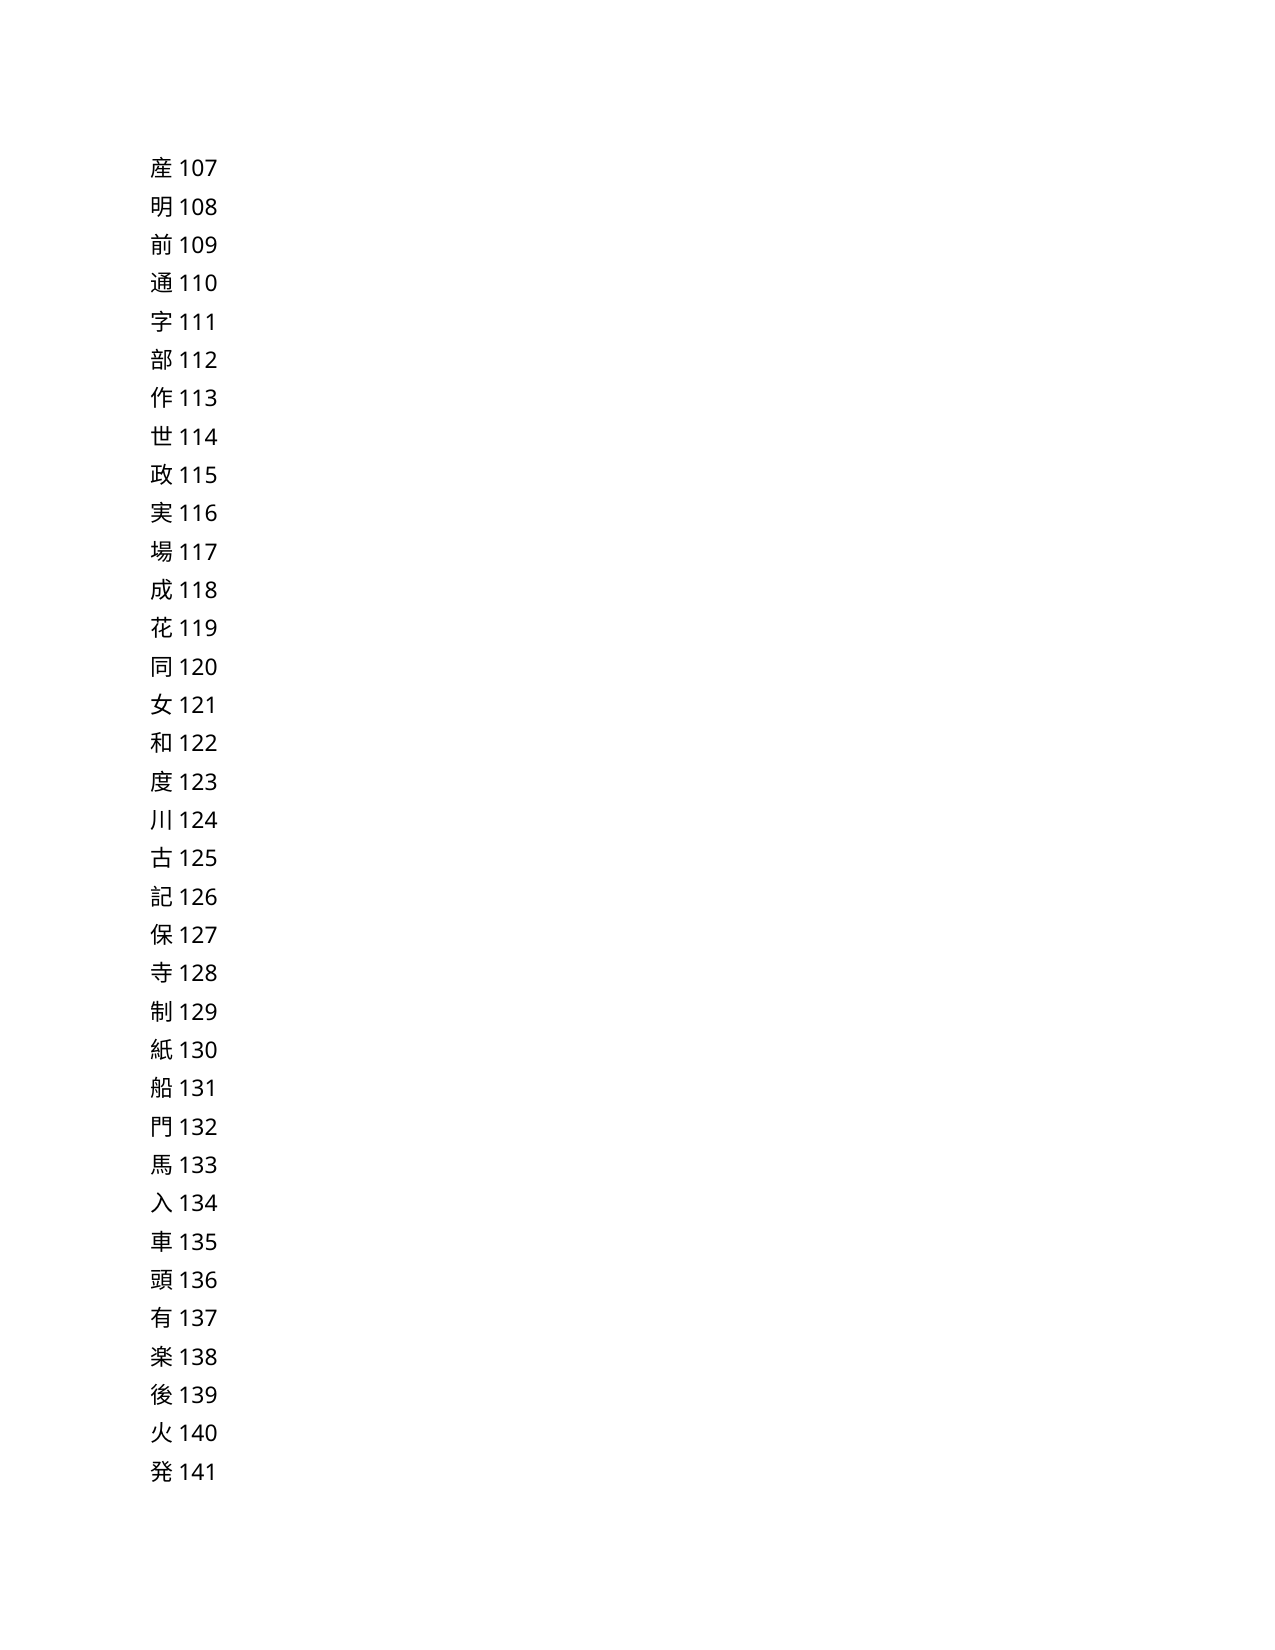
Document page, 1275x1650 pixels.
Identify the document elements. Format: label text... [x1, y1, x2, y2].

text 門 132 [150, 1108, 1125, 1142]
text 寺 128 [150, 955, 1125, 988]
text 明 108 [150, 188, 1125, 222]
text 花 119 [150, 610, 1125, 643]
text 作 113 [150, 380, 1125, 413]
text 記 126 [150, 878, 1125, 912]
text 入 134 [150, 1185, 1125, 1218]
text 通 110 [150, 265, 1125, 298]
text 字 111 [150, 303, 1125, 337]
text 船 131 [150, 1070, 1125, 1103]
text 世 114 [150, 418, 1125, 452]
text 頭 136 [150, 1262, 1125, 1295]
text 馬 133 [150, 1147, 1125, 1180]
text 車 135 [150, 1223, 1125, 1257]
text 発 141 [150, 1453, 1125, 1487]
text 前 109 [150, 227, 1125, 260]
text 同 120 [150, 648, 1125, 682]
text 有 137 [150, 1300, 1125, 1333]
text 女 121 [150, 687, 1125, 720]
text 楽 138 [150, 1338, 1125, 1372]
text 紙 130 [150, 1032, 1125, 1065]
text 古 125 [150, 840, 1125, 873]
text 保 127 [150, 917, 1125, 950]
text 産 107 [150, 150, 1125, 183]
text 部 112 [150, 342, 1125, 375]
text 川 124 [150, 802, 1125, 835]
text 和 122 [150, 725, 1125, 758]
text 実 116 [150, 495, 1125, 528]
text 政 115 [150, 457, 1125, 490]
text 火 140 [150, 1415, 1125, 1448]
text 制 129 [150, 993, 1125, 1027]
text 成 118 [150, 572, 1125, 605]
text 度 123 [150, 763, 1125, 797]
text 後 139 [150, 1377, 1125, 1410]
text 場 117 [150, 533, 1125, 567]
